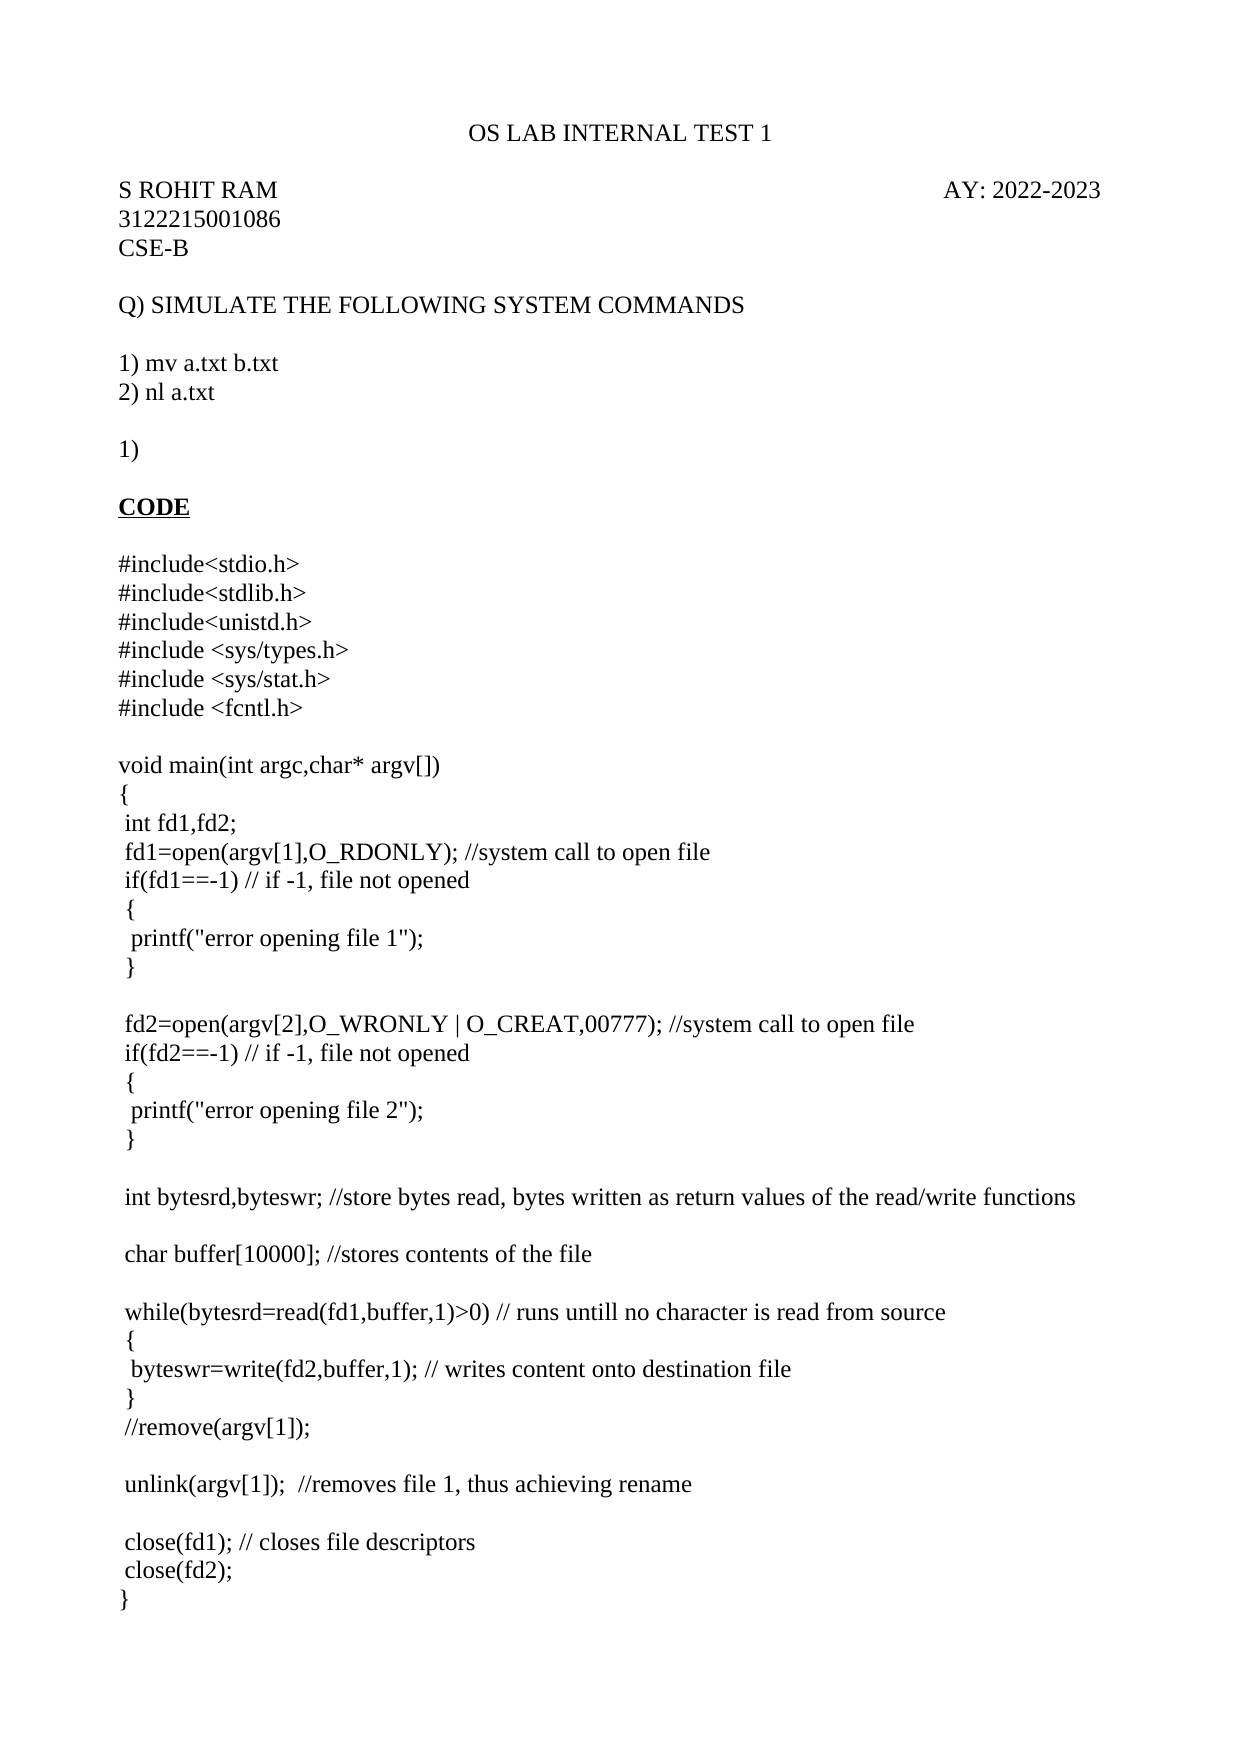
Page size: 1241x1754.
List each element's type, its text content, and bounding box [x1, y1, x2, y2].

text { [118, 1067, 1122, 1096]
text close(fd1); // closes file descriptors [118, 1527, 1122, 1556]
text 1) mv a.txt b.txt [118, 348, 1122, 377]
text fd2=open(argv[2],O_WRONLY | O_CREAT,00777); //system call to open file [118, 1009, 1122, 1038]
text 2) nl a.txt [118, 377, 1122, 406]
text #include <fcntl.h> [118, 693, 1122, 722]
text 1) [118, 434, 1122, 463]
text CSE-B [118, 233, 1122, 262]
text unlink(argv[1]); //removes file 1, thus achieving rename [118, 1469, 1122, 1498]
text fd1=open(argv[1],O_RDONLY); //system call to open file [118, 837, 1122, 866]
text } [118, 1124, 1122, 1153]
text } [118, 1383, 1122, 1412]
text #include <sys/types.h> [118, 636, 1122, 664]
text if(fd1==-1) // if -1, file not opened [118, 866, 1122, 894]
text 3122215001086 [118, 204, 1122, 233]
text { [118, 894, 1122, 923]
text #include<stdio.h> [118, 549, 1122, 578]
text close(fd2); [118, 1556, 1122, 1584]
text { [118, 1326, 1122, 1354]
text } [118, 1584, 1122, 1613]
text #include<unistd.h> [118, 607, 1122, 636]
text //remove(argv[1]); [118, 1412, 1122, 1441]
text CODE [118, 492, 1122, 521]
text S ROHIT RAM AY: 2022-2023 [118, 176, 1122, 204]
text printf("error opening file 2"); [118, 1096, 1122, 1124]
text int bytesrd,byteswr; //store bytes read, bytes written as return values of the read/write functions [118, 1182, 1122, 1211]
text byteswr=write(fd2,buffer,1); // writes content onto destination file [118, 1354, 1122, 1383]
text char buffer[10000]; //stores contents of the file [118, 1239, 1122, 1268]
text } [118, 952, 1122, 981]
text OS LAB INTERNAL TEST 1 [118, 118, 1122, 147]
text void main(int argc,char* argv[]) [118, 751, 1122, 779]
text #include<stdlib.h> [118, 578, 1122, 607]
text if(fd2==-1) // if -1, file not opened [118, 1038, 1122, 1067]
text int fd1,fd2; [118, 808, 1122, 837]
text while(bytesrd=read(fd1,buffer,1)>0) // runs untill no character is read from source [118, 1297, 1122, 1326]
text Q) SIMULATE THE FOLLOWING SYSTEM COMMANDS [118, 291, 1122, 319]
text printf("error opening file 1"); [118, 923, 1122, 952]
text { [118, 779, 1122, 808]
text #include <sys/stat.h> [118, 664, 1122, 693]
